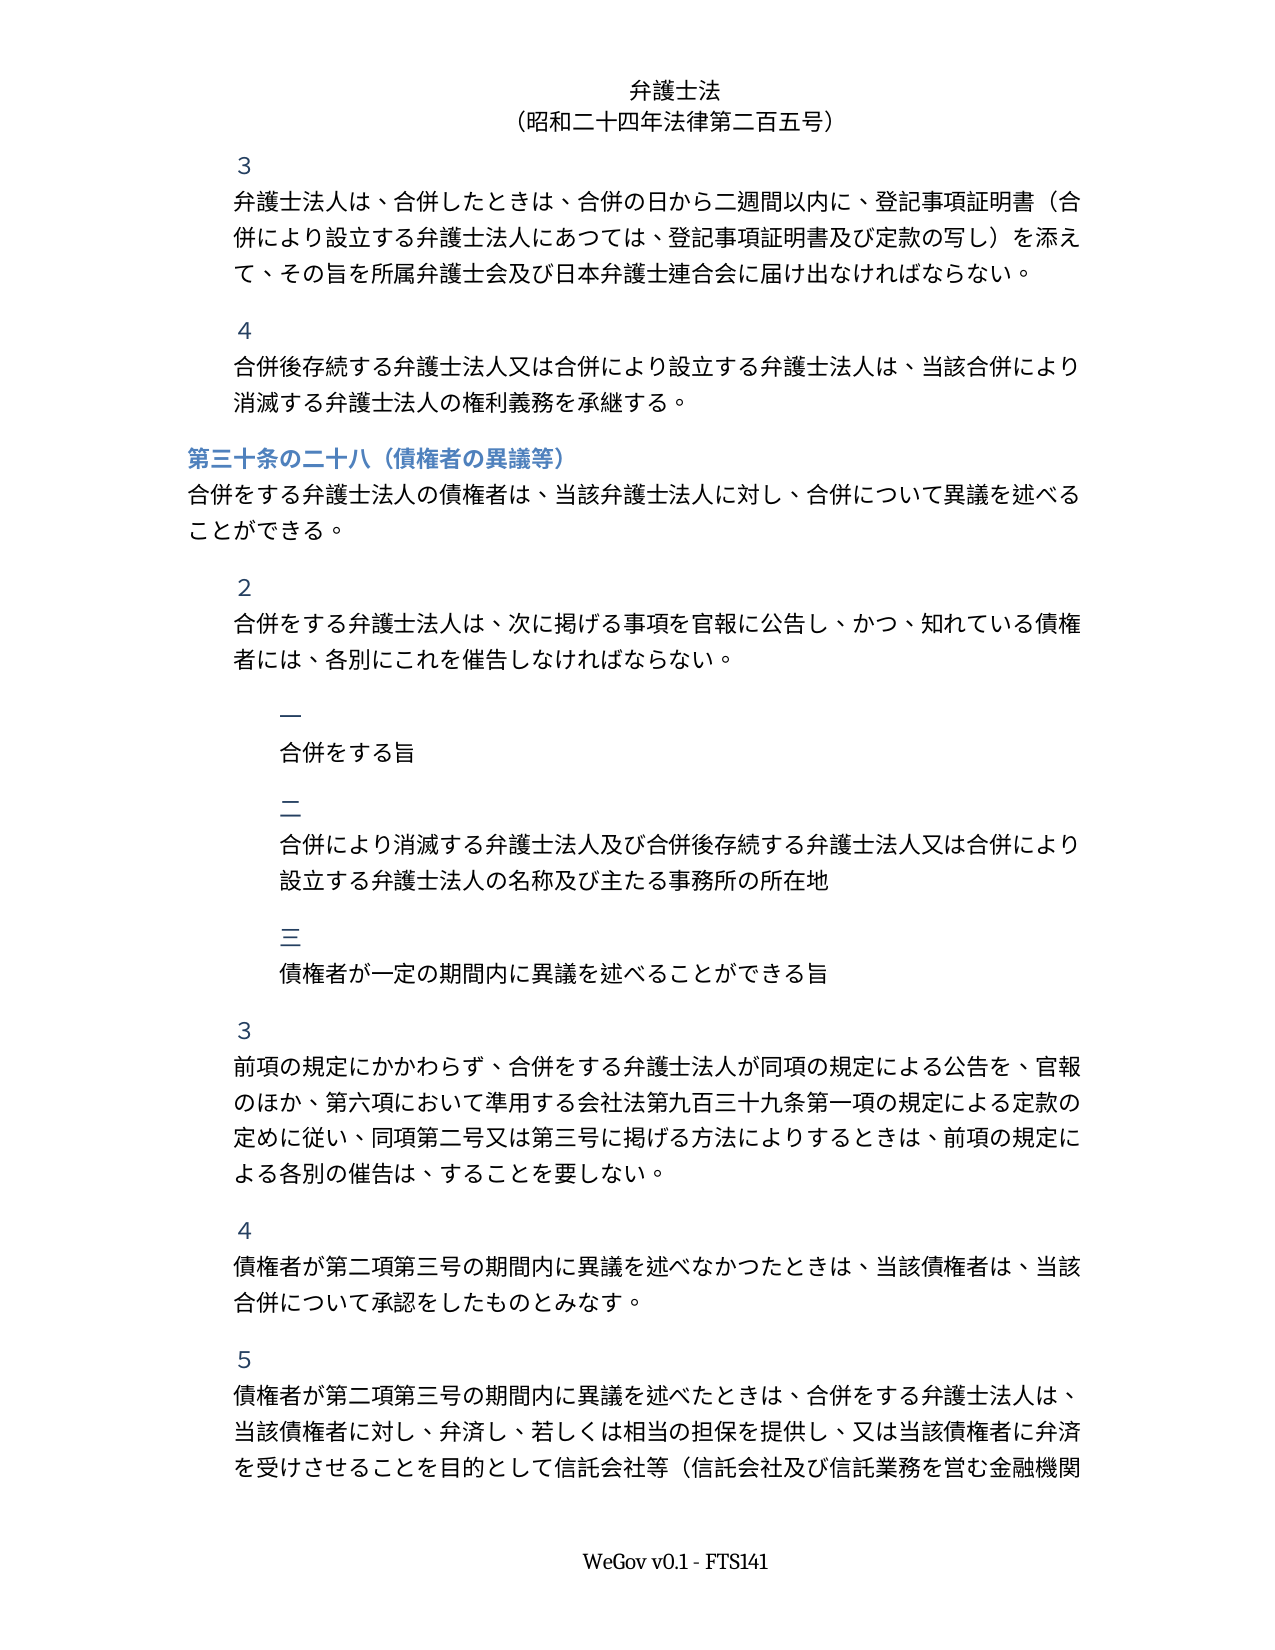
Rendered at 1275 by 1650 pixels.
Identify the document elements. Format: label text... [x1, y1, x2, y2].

text 合併をする弁護士法人は、次に掲げる事項を官報に公告し、かつ、知れている債権者には、各別にこれを催告しなければならない。 [233, 608, 1087, 675]
subtitle 一 [279, 701, 1087, 732]
text 債権者が第二項第三号の期間内に異議を述べなかつたときは、当該債権者は、当該合併について承認をしたものとみなす。 [233, 1251, 1087, 1318]
subtitle ４ [233, 1215, 1087, 1246]
text 合併をする弁護士法人の債権者は、当該弁護士法人に対し、合併について異議を述べることができる。 [187, 479, 1087, 546]
subtitle ５ [233, 1344, 1087, 1375]
text 弁護士法人は、合併したときは、合併の日から二週間以内に、登記事項証明書（合併により設立する弁護士法人にあつては、登記事項証明書及び定款の写し）を添えて、その旨を所属弁護士会及び日本弁護士連合会に届け出なければならない。 [233, 186, 1087, 289]
text 前項の規定にかかわらず、合併をする弁護士法人が同項の規定による公告を、官報のほか、第六項において準用する会社法第九百三十九条第一項の規定による定款の定めに従い、同項第二号又は第三号に掲げる方法によりするときは、前項の規定による各別の催告は、することを要しない。 [233, 1051, 1087, 1189]
subtitle ３ [233, 1014, 1087, 1046]
subtitle ３ [233, 150, 1087, 181]
subtitle 三 [279, 922, 1087, 953]
subtitle 二 [279, 793, 1087, 824]
subtitle ２ [233, 572, 1087, 603]
text 合併をする旨 [279, 736, 1087, 768]
text 合併後存続する弁護士法人又は合併により設立する弁護士法人は、当該合併により消滅する弁護士法人の権利義務を承継する。 [233, 351, 1087, 418]
text 債権者が一定の期間内に異議を述べることができる旨 [279, 958, 1087, 989]
text 合併により消滅する弁護士法人及び合併後存続する弁護士法人又は合併により設立する弁護士法人の名称及び主たる事務所の所在地 [279, 829, 1087, 896]
subtitle ４ [233, 314, 1087, 346]
subtitle 第三十条の二十八（債権者の異議等） [187, 443, 1087, 474]
